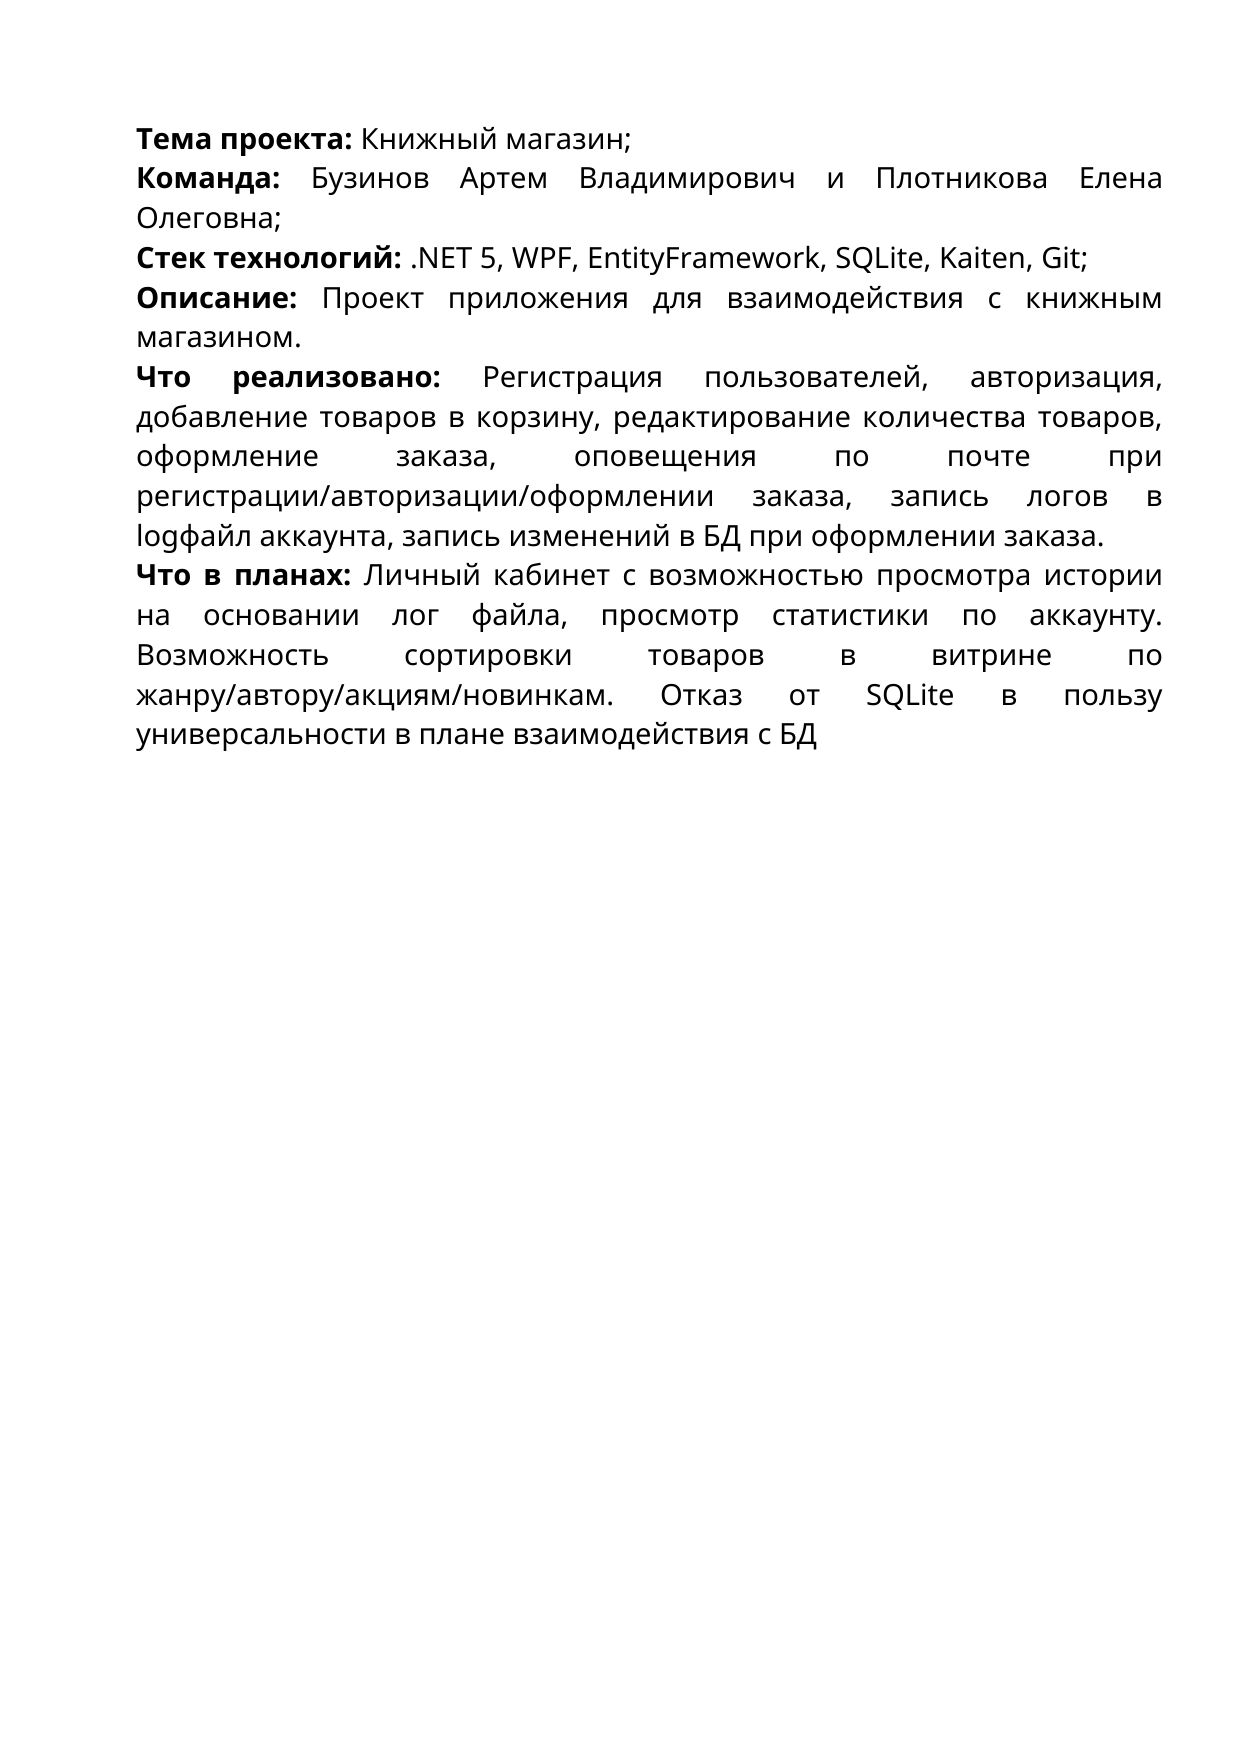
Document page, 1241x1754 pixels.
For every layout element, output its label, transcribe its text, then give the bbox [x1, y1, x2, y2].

text Тема проекта: Книжный магазин; [136, 118, 1163, 158]
text Команда: Бузинов Артем Владимирович и Плотникова Елена Олеговна; [136, 158, 1163, 237]
text Стек технологий: .NET 5, WPF, EntityFramework, SQLite, Kaiten, Git; [136, 237, 1163, 277]
text Что реализовано: Регистрация пользователей, авторизация, добавление товаров в корзину, редактирование количества товаров, оформление заказа, оповещения по почте при регистрации/авторизации/оформлении заказа, запись логов в logфайл аккаунта, запись изменений в БД при оформлении заказа. [136, 356, 1163, 555]
text Что в планах: Личный кабинет с возможностью просмотра истории на основании лог файла, просмотр статистики по аккаунту. Возможность сортировки товаров в витрине по жанру/автору/акциям/новинкам. Отказ от SQLite в пользу универсальности в плане взаимодействия с БД [136, 555, 1163, 753]
text Описание: Проект приложения для взаимодействия с книжным магазином. [136, 277, 1163, 356]
